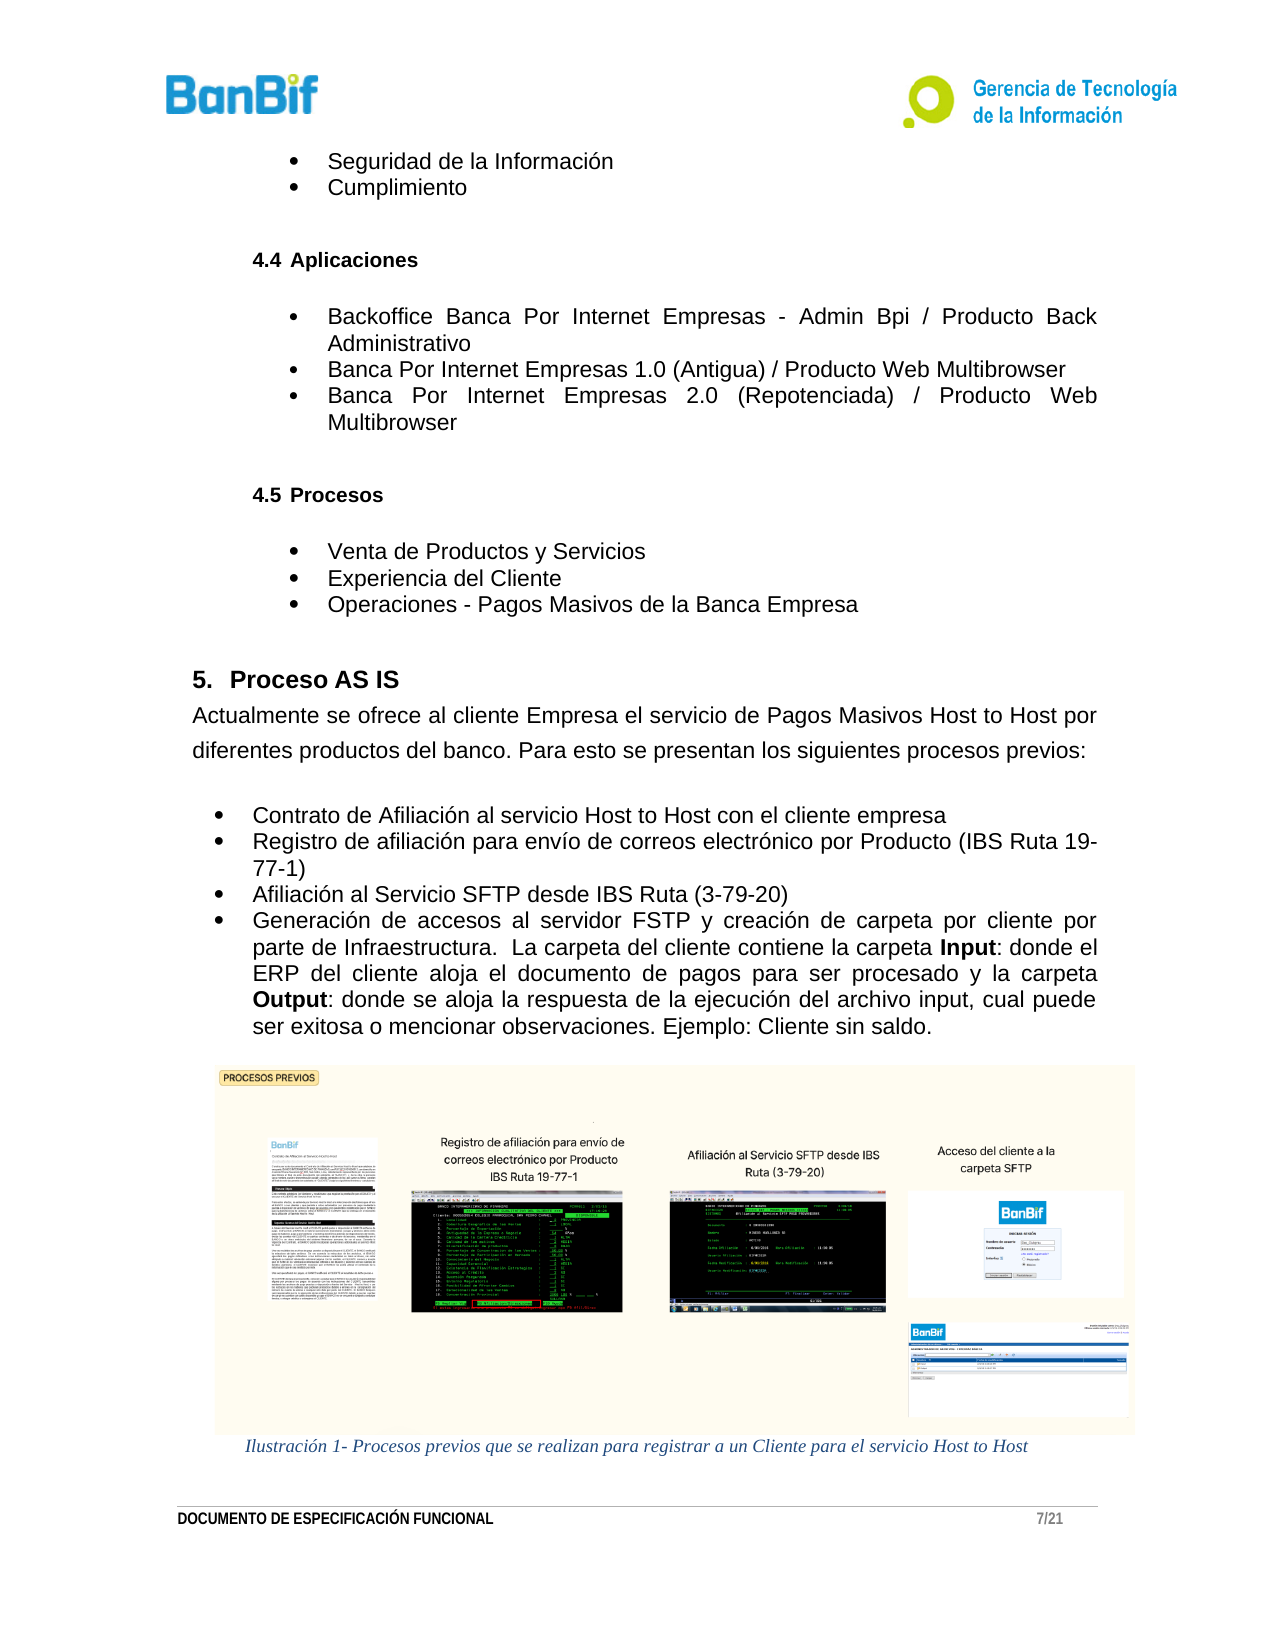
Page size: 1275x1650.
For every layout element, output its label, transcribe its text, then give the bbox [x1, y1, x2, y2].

title Proceso AS IS [192, 665, 1098, 694]
list Afiliación al Servicio SFTP desde IBS Ruta (3-79-20) [215, 881, 1098, 907]
list Operaciones - Pagos Masivos de la Banca Empresa [290, 591, 1098, 617]
list Contrato de Afiliación al servicio Host to Host con el cliente empresa [215, 802, 1098, 828]
list Seguridad de la Información [290, 148, 1098, 174]
list Venta de Productos y Servicios [290, 538, 1098, 564]
list Backoffice Banca Por Internet Empresas - Admin Bpi / Producto Back Administrativo [290, 303, 1098, 356]
list Banca Por Internet Empresas 1.0 (Antigua) / Producto Web Multibrowser [290, 356, 1098, 382]
list Experiencia del Cliente [290, 564, 1098, 591]
picture [214, 1065, 1136, 1435]
list Registro de afiliación para envío de correos electrónico por Producto (IBS Ruta 19-77-1) [215, 828, 1098, 881]
list Generación de accesos al servidor FSTP y creación de carpeta por cliente por parte de Infraestructura. La carpeta del cliente contiene la carpeta Input: donde el ERP del cliente aloja el documento de pagos para ser procesado y la carpeta Output: donde se aloja la respuesta de la ejecución del archivo input, cual puede ser exitosa o mencionar observaciones. Ejemplo: Cliente sin saldo. [215, 907, 1098, 1039]
subtitle Procesos [252, 483, 1098, 507]
list Cumplimiento [290, 174, 1098, 200]
text Ilustración 1- Procesos previos que se realizan para registrar a un Cliente para el servicio Host to Host [177, 1435, 1098, 1457]
picture [890, 73, 1182, 128]
list Banca Por Internet Empresas 2.0 (Repotenciada) / Producto Web Multibrowser [290, 382, 1098, 435]
subtitle Aplicaciones [252, 248, 1098, 272]
picture [166, 74, 319, 114]
text Actualmente se ofrece al cliente Empresa el servicio de Pagos Masivos Host to Host por diferentes productos del banco. Para esto se presentan los siguientes procesos previos: [192, 702, 1098, 763]
